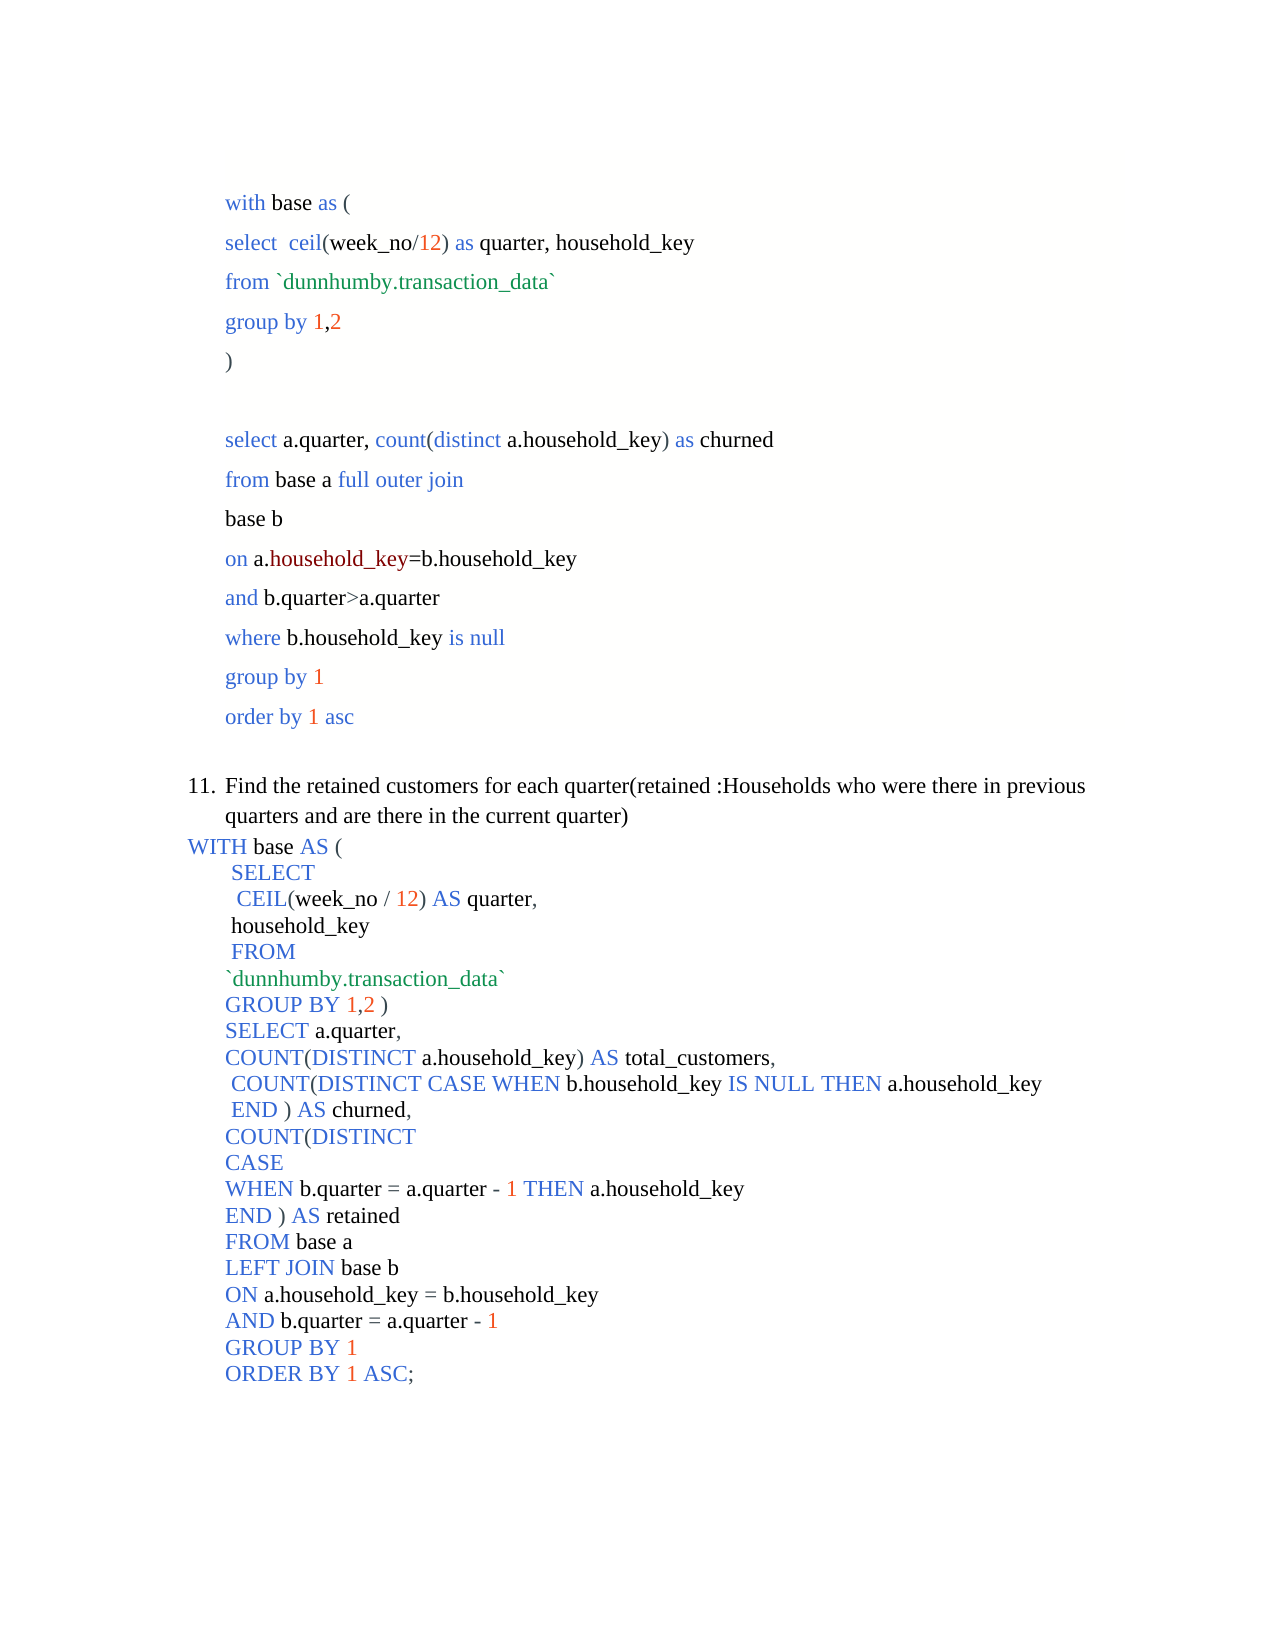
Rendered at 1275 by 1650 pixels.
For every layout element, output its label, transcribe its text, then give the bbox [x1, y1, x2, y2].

text CASE [150, 1149, 1125, 1175]
text and b.quarter>a.quarter [225, 584, 1125, 611]
text END ) AS retained [150, 1202, 1125, 1228]
text FROM [150, 938, 1125, 964]
text COUNT(DISTINCT a.household_key) AS total_customers, [150, 1044, 1125, 1070]
text LEFT JOIN base b [150, 1254, 1125, 1281]
text select ceil(week_no/12) as quarter, household_key [225, 229, 1125, 255]
text from `dunnhumby.transaction_data` [225, 268, 1125, 295]
text GROUP BY 1,2 ) [150, 991, 1125, 1017]
text group by 1 [225, 663, 1125, 689]
text GROUP BY 1 [150, 1333, 1125, 1360]
text CEIL(week_no / 12) AS quarter, [150, 886, 1125, 912]
text group by 1,2 [225, 308, 1125, 334]
text COUNT(DISTINCT [150, 1123, 1125, 1149]
list Find the retained customers for each quarter(retained :Households who were there in previous quarters and are there in the current quarter) [187, 772, 1125, 829]
text order by 1 asc [225, 703, 1125, 729]
text base b [225, 505, 1125, 532]
text where b.household_key is null [225, 624, 1125, 650]
text AND b.quarter = a.quarter - 1 [150, 1307, 1125, 1333]
text ON a.household_key = b.household_key [150, 1281, 1125, 1307]
text from base a full outer join [225, 466, 1125, 492]
text ORDER BY 1 ASC; [150, 1360, 1125, 1386]
text COUNT(DISTINCT CASE WHEN b.household_key IS NULL THEN a.household_key [150, 1070, 1125, 1096]
text household_key [150, 912, 1125, 938]
text with base as ( [225, 189, 1125, 216]
text ) [225, 347, 1125, 374]
text SELECT [150, 859, 1125, 886]
text `dunnhumby.transaction_data` [150, 964, 1125, 991]
text END ) AS churned, [150, 1096, 1125, 1123]
text FROM base a [150, 1228, 1125, 1254]
text select a.quarter, count(distinct a.household_key) as churned [225, 426, 1125, 453]
text on a.household_key=b.household_key [225, 545, 1125, 571]
text SELECT a.quarter, [150, 1017, 1125, 1044]
text WHEN b.quarter = a.quarter - 1 THEN a.household_key [150, 1175, 1125, 1202]
text WITH base AS ( [150, 833, 1125, 859]
